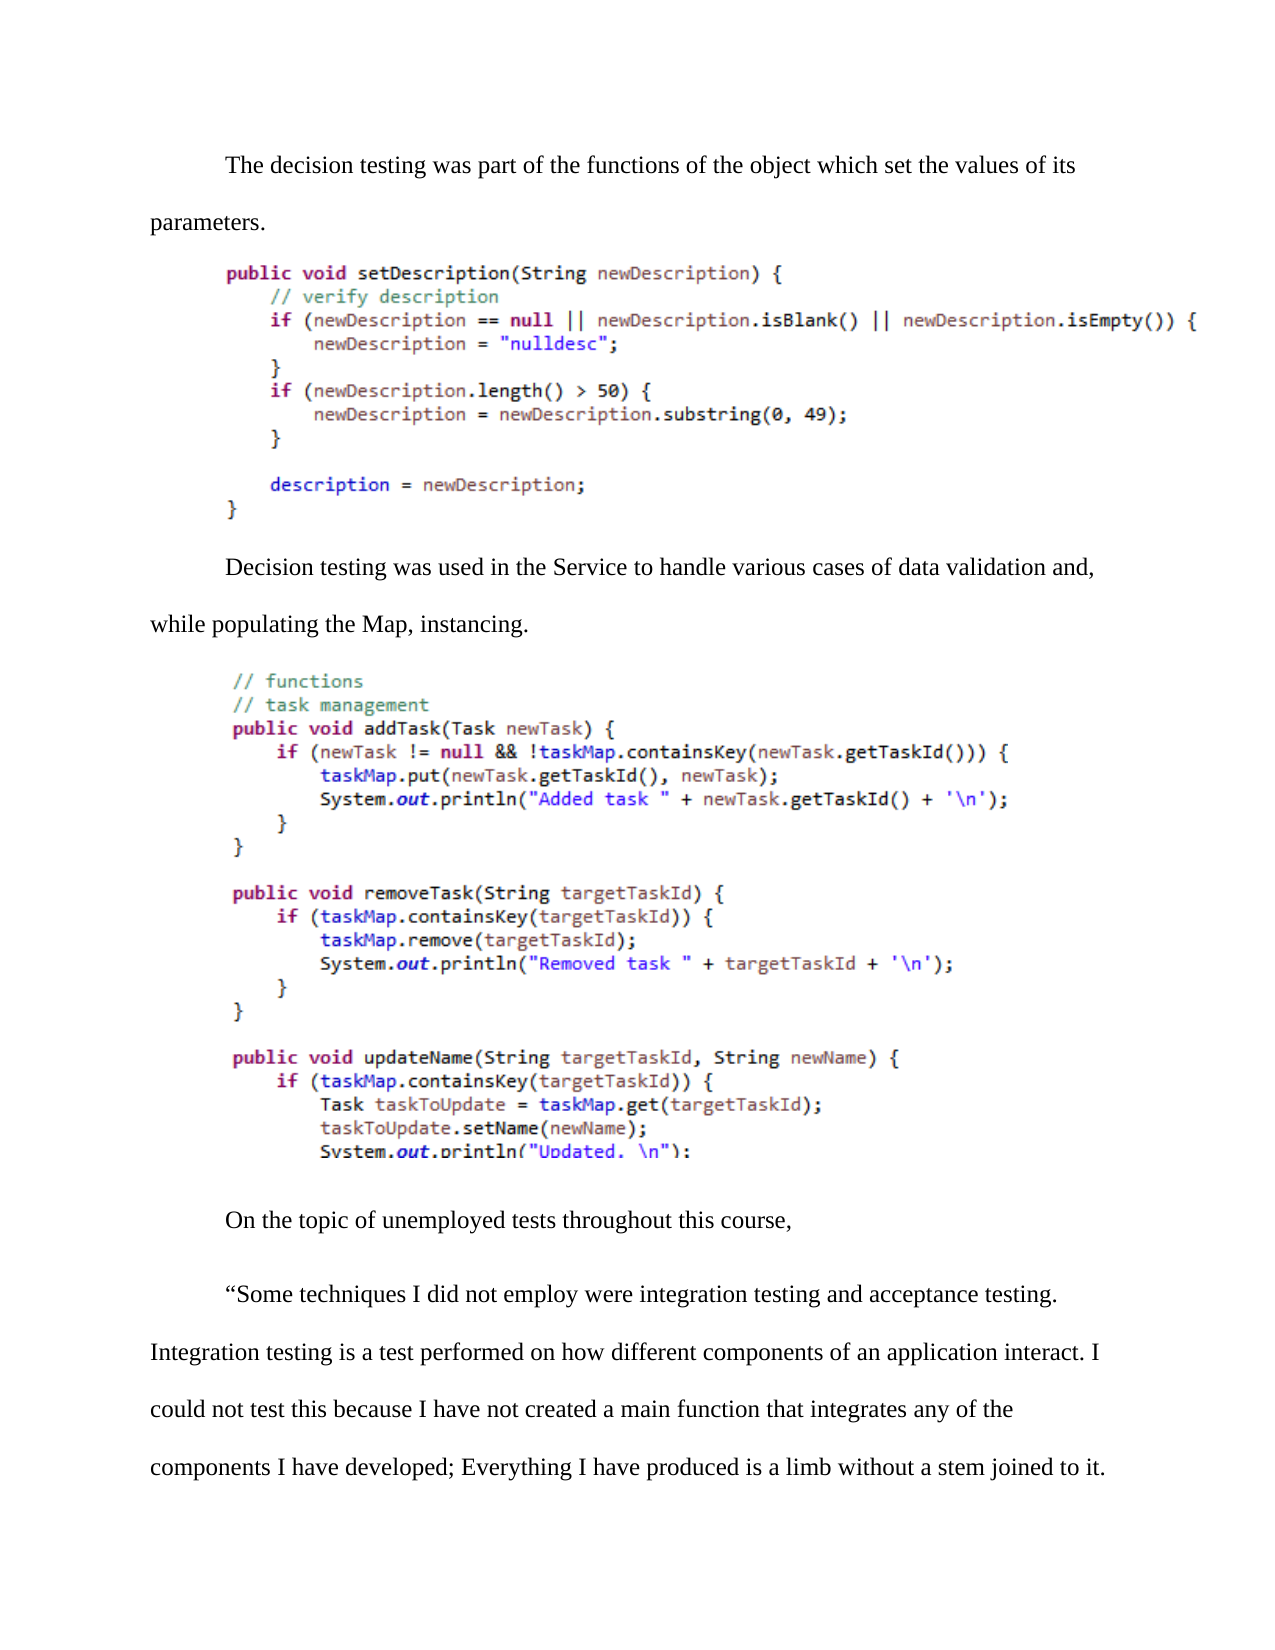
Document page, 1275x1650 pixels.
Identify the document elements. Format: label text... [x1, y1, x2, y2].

text On the topic of unemployed tests throughout this course, [150, 1205, 1125, 1234]
picture [225, 265, 1200, 521]
list The decision testing was part of the functions of the object which set the values of its parameters. [150, 150, 1125, 236]
list Decision testing was used in the Service to handle various cases of data validation and, while populating the Map, instancing. [150, 552, 1125, 638]
picture [225, 666, 1008, 1158]
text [150, 1279, 1125, 1481]
